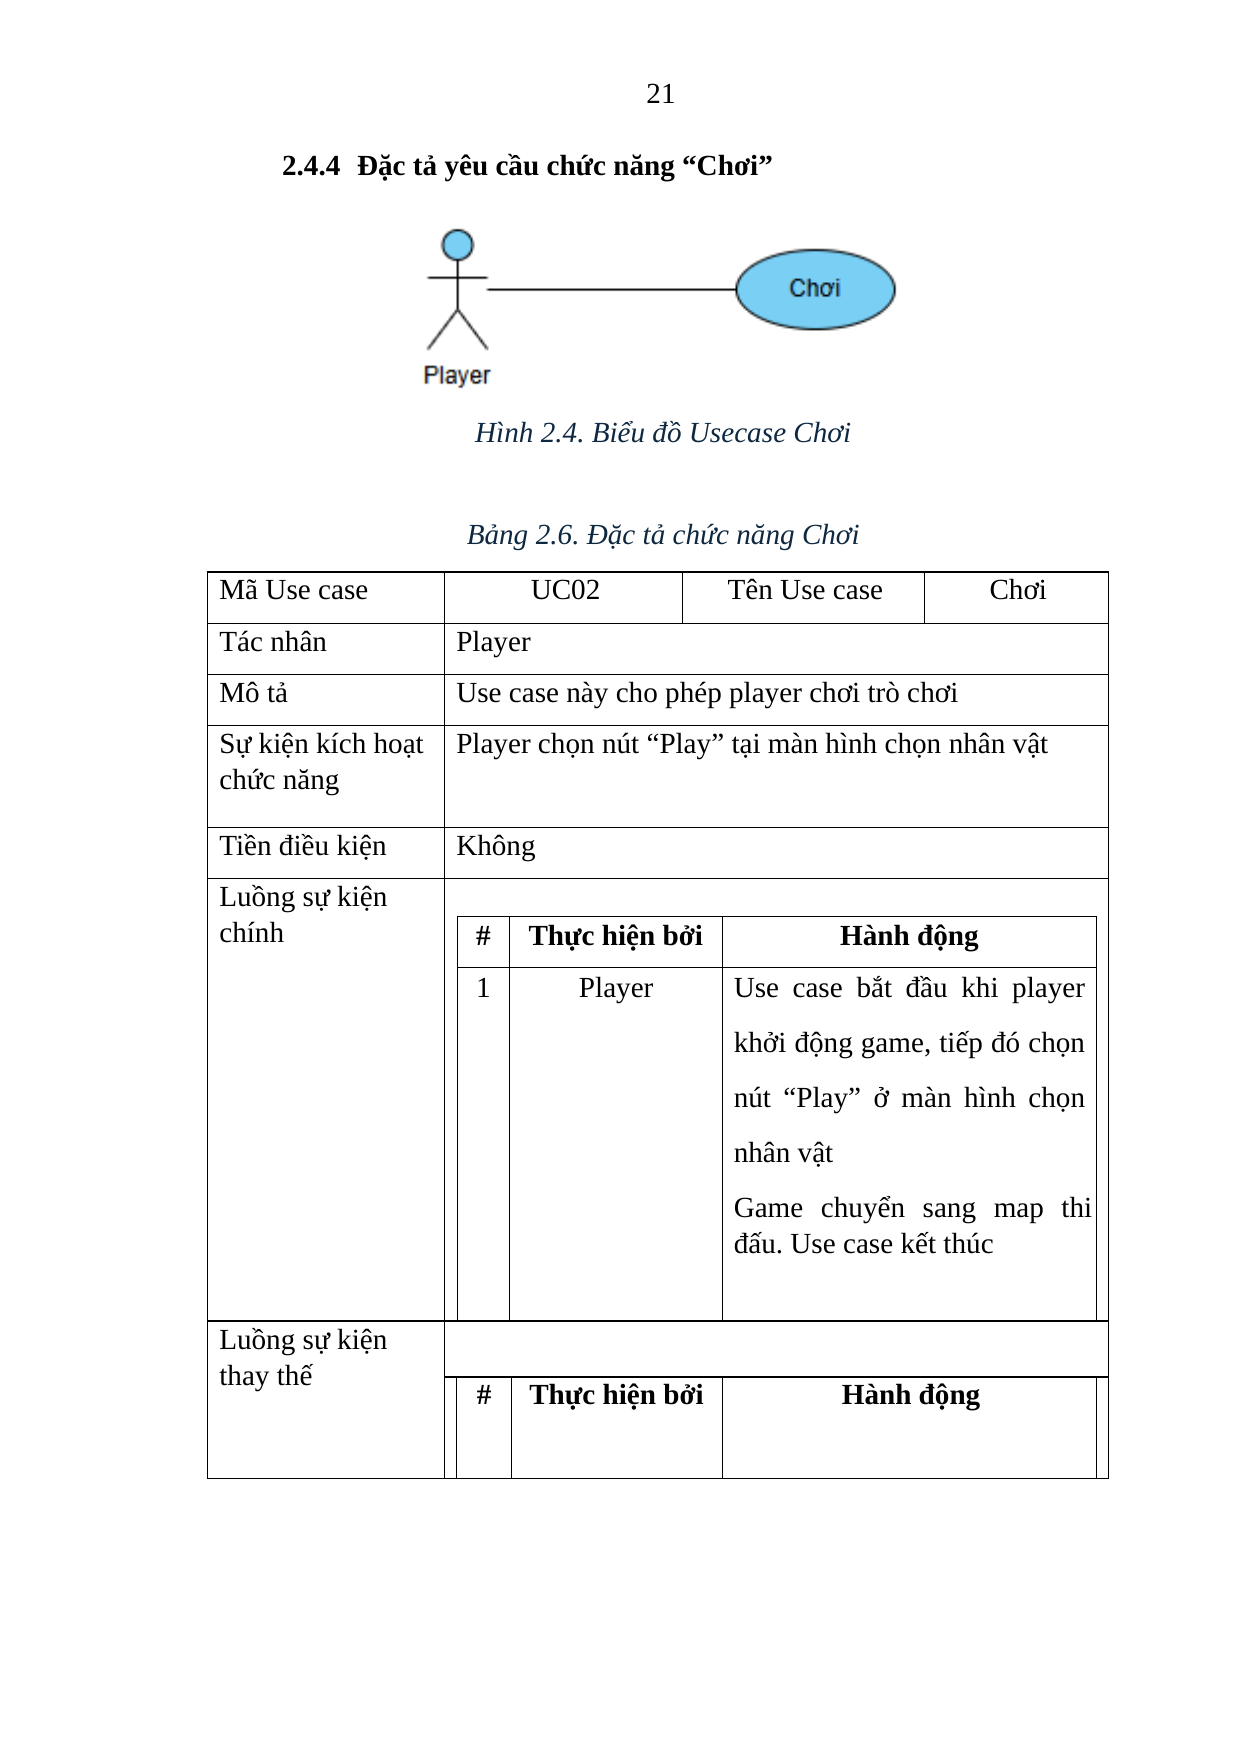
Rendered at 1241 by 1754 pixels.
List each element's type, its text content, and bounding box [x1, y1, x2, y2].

table_header Mã Use case [208, 573, 444, 623]
table_cell Luồng sự kiện thay thế [208, 1322, 444, 1478]
picture [388, 204, 912, 402]
table_cell [445, 1322, 1108, 1376]
table_cell Player [445, 624, 1108, 674]
table_header Chơi [925, 573, 1108, 623]
text Bảng 2.6. Đặc tả chức năng Chơi [207, 517, 1122, 551]
subtitle Đặc tả yêu cầu chức năng “Chơi” [282, 148, 1122, 182]
table_header UC02 [445, 573, 682, 623]
table_cell # [457, 1378, 511, 1478]
table_cell Tiền điều kiện [208, 828, 444, 878]
table_cell Mô tả [208, 675, 444, 725]
table_cell Luồng sự kiện chính [208, 879, 444, 1320]
table_cell Không [445, 828, 1108, 878]
table_cell [445, 879, 1108, 1320]
table_header Tên Use case [683, 573, 924, 623]
table_cell Tác nhân [208, 624, 444, 674]
table_cell [445, 1378, 456, 1478]
table_cell [1097, 1378, 1108, 1478]
table_cell Sự kiện kích hoạt chức năng [208, 726, 444, 827]
table_cell Use case này cho phép player chơi trò chơi [445, 675, 1108, 725]
table_cell Player chọn nút “Play” tại màn hình chọn nhân vật [445, 726, 1108, 827]
table_cell Hành động [723, 1378, 1096, 1478]
table_cell Thực hiện bởi [512, 1378, 722, 1478]
